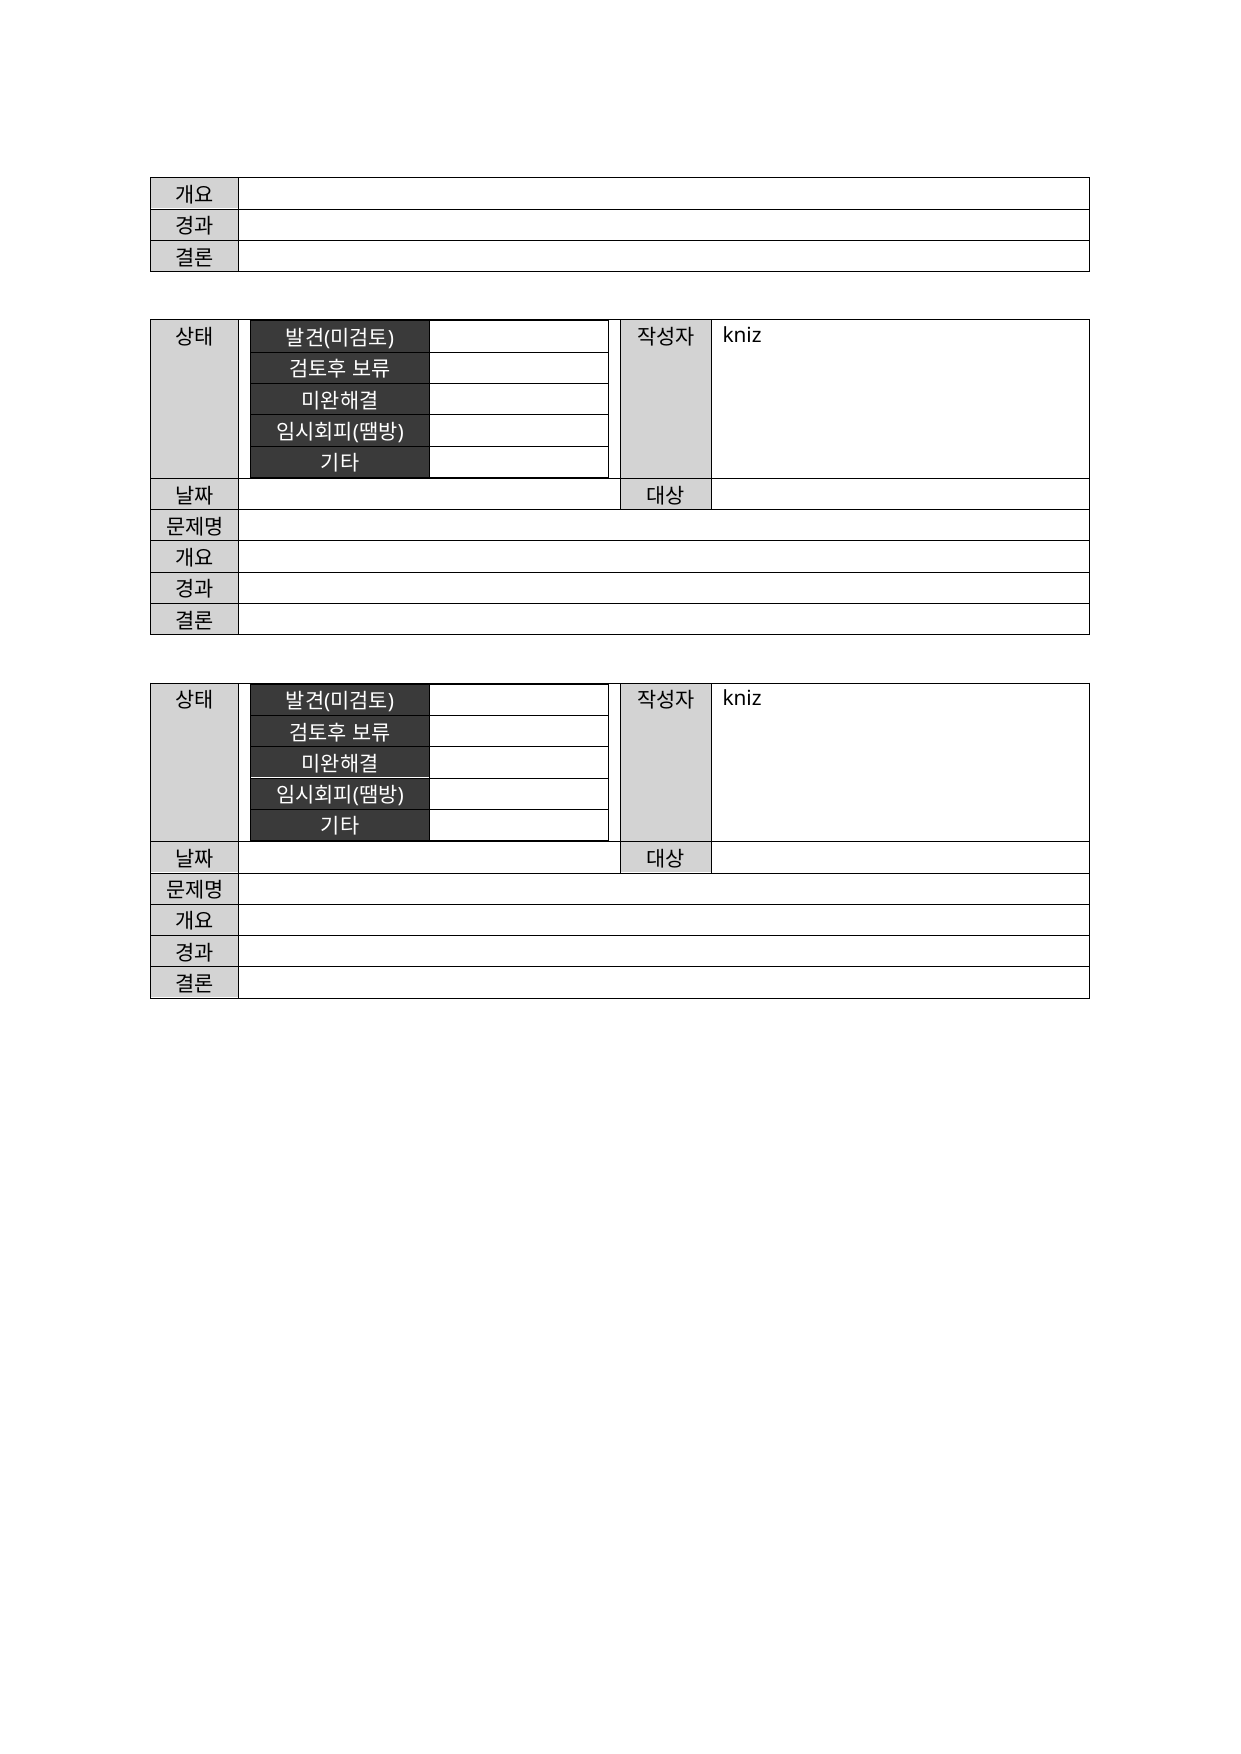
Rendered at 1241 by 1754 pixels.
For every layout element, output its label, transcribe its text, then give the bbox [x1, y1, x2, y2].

table_cell [239, 874, 1089, 904]
table_cell [239, 604, 1089, 634]
table_header [430, 747, 608, 778]
table_header [430, 384, 608, 414]
table_header 작성자 [621, 320, 711, 478]
table_cell [239, 210, 1089, 240]
table_cell [239, 541, 1089, 572]
table_cell [239, 905, 1089, 935]
table_cell 경과 [151, 573, 238, 603]
table_cell 날짜 [151, 842, 238, 872]
table_cell [712, 479, 1089, 509]
table_header kniz [712, 684, 1089, 841]
table_cell 문제명 [151, 510, 238, 540]
table_header [609, 684, 620, 841]
table_cell 개요 [151, 541, 238, 572]
table_header [239, 684, 250, 841]
table_cell 결론 [151, 604, 238, 634]
table_cell 경과 [151, 936, 238, 966]
table_cell 경과 [151, 210, 238, 240]
table_header 작성자 [621, 684, 711, 841]
table_cell [239, 573, 1089, 603]
table_cell 개요 [151, 905, 238, 935]
table_cell [239, 967, 1089, 997]
table_header [430, 415, 608, 446]
table_cell 대상 [621, 842, 711, 872]
table_header 상태 [151, 684, 238, 841]
table_header [430, 716, 608, 746]
table_cell [239, 241, 1089, 271]
table_header [430, 447, 608, 477]
table_cell 결론 [151, 967, 238, 997]
table_cell [239, 842, 620, 872]
table_cell [239, 178, 1089, 208]
table_cell [239, 510, 1089, 540]
table_cell 결론 [151, 241, 238, 271]
table_header [430, 779, 608, 809]
table_cell 개요 [151, 178, 238, 208]
table_header [430, 685, 608, 715]
table_cell [239, 936, 1089, 966]
table_header kniz [712, 320, 1089, 478]
table_header [430, 321, 608, 352]
table_cell [712, 842, 1089, 872]
table_cell 날짜 [151, 479, 238, 509]
table_header [239, 320, 250, 478]
table_cell [239, 479, 620, 509]
table_header [430, 810, 608, 840]
table_cell 문제명 [151, 874, 238, 904]
table_header [430, 353, 608, 383]
table_header [609, 320, 620, 478]
table_header 상태 [151, 320, 238, 478]
table_cell 대상 [621, 479, 711, 509]
